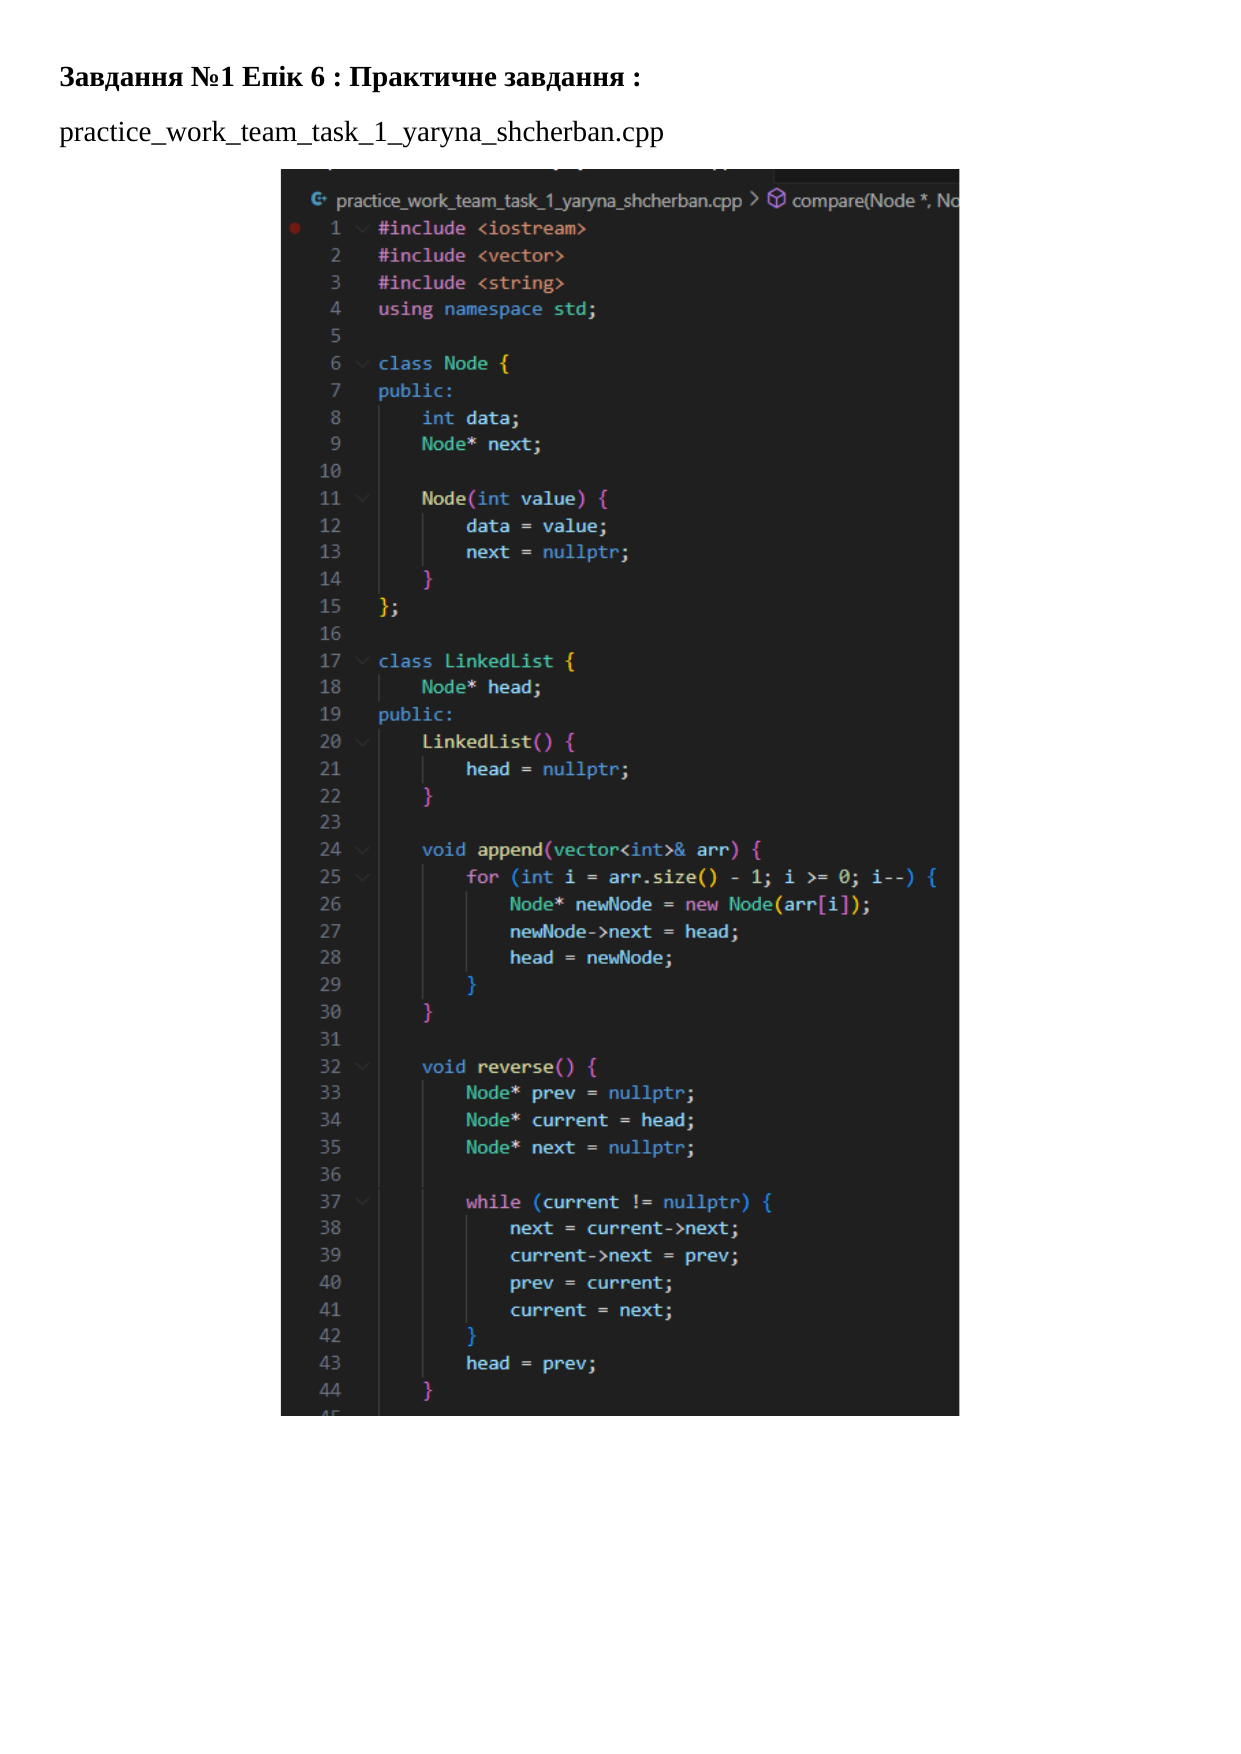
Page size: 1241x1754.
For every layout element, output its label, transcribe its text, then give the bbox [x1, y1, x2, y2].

picture [280, 169, 960, 1416]
text Завдання №1 Епік 6 : Практичне завдання : [59, 59, 1181, 93]
text practice_work_team_task_1_yaryna_shcherban.cpp [59, 114, 1181, 148]
